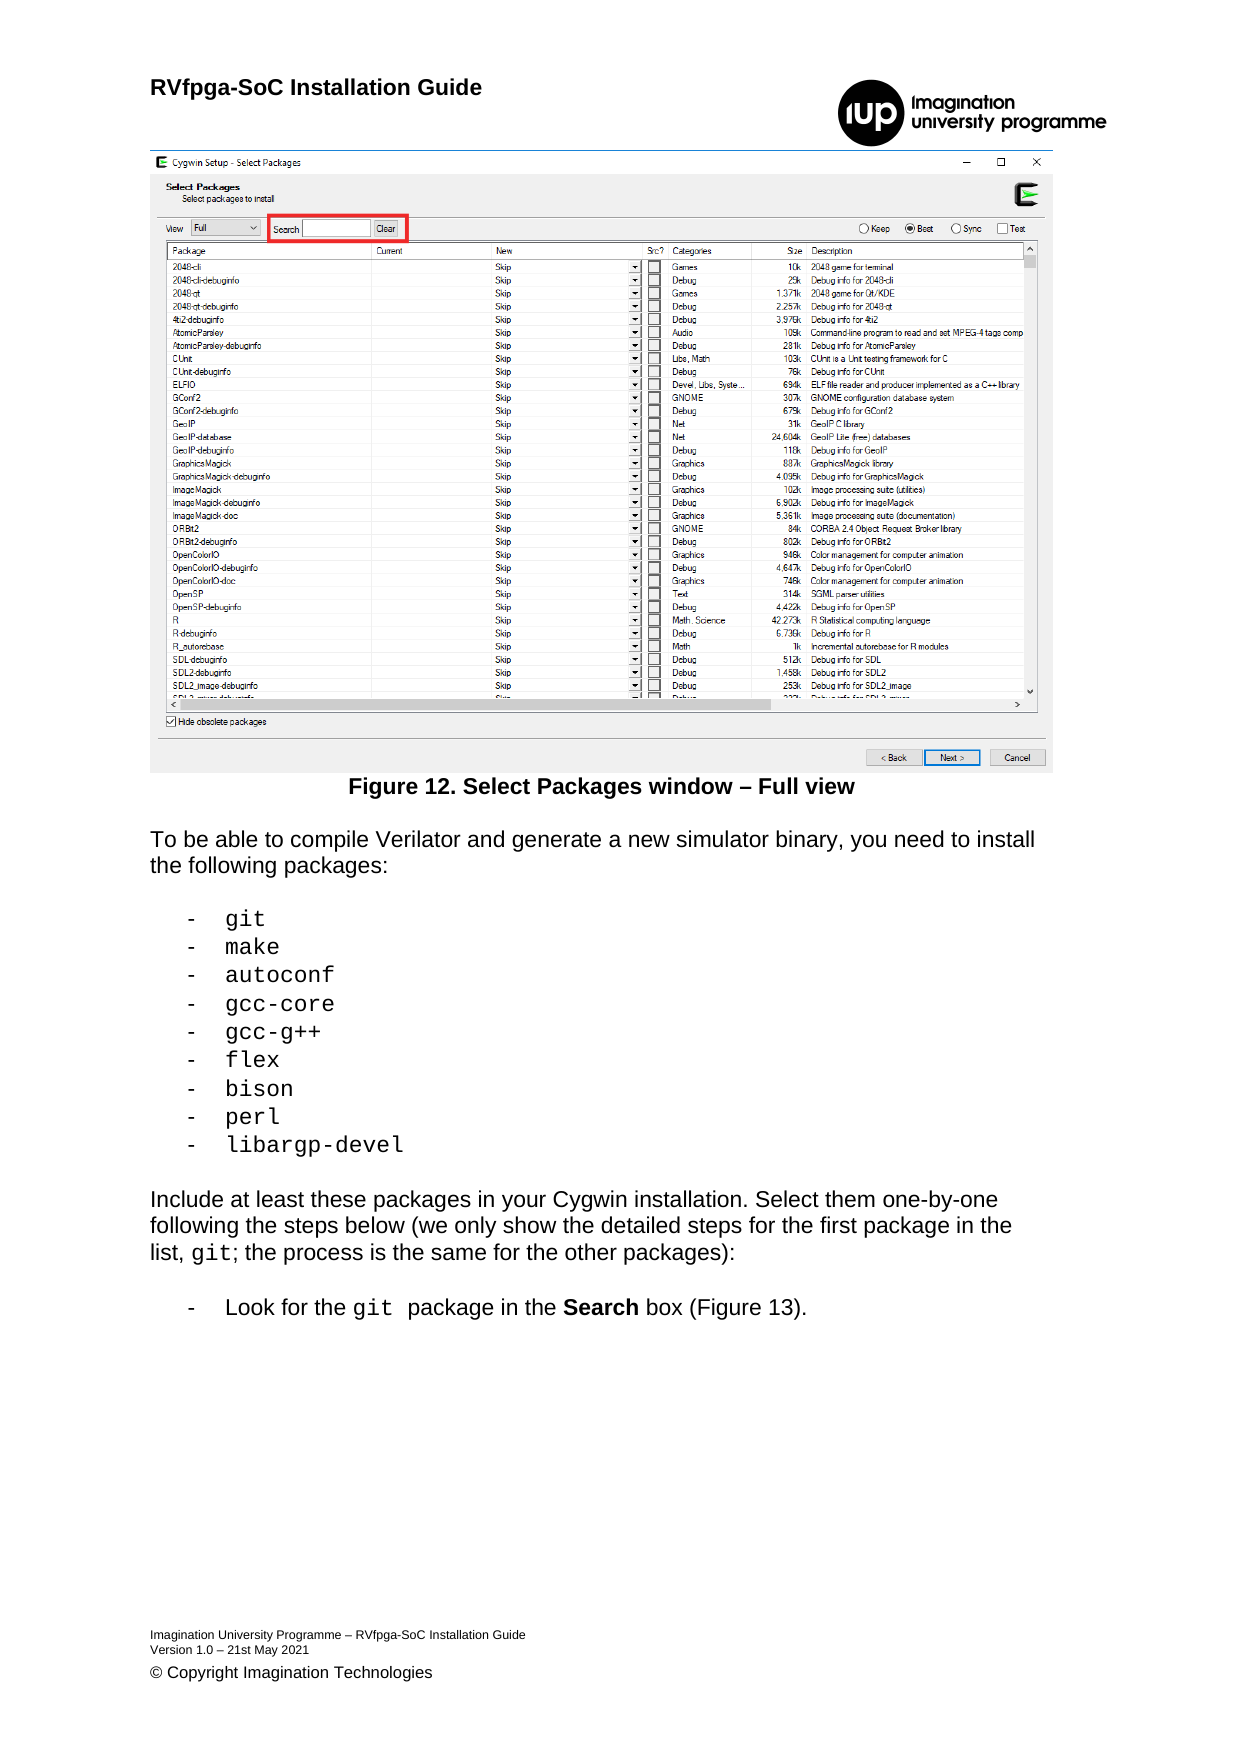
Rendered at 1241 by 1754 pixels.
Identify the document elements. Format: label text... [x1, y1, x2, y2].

list Look for the git package in the Search box (Figure 13). [187, 1293, 1053, 1322]
text Figure 12. Select Packages window – Full view [150, 773, 1053, 799]
list gcc-g++ [187, 1018, 1053, 1046]
text To be able to compile Verilator and generate a new simulator binary, you need to install the following packages: [150, 826, 1053, 878]
list make [187, 933, 1053, 961]
text Include at least these packages in your Cygwin installation. Select them one-by-one following the steps below (we only show the detailed steps for the first package in the list, git; the process is the same for the other packages): [150, 1186, 1053, 1267]
list gcc-core [187, 990, 1053, 1018]
list autoconf [187, 961, 1053, 990]
list bison [187, 1075, 1053, 1103]
list libargp-devel [187, 1131, 1053, 1160]
list perl [187, 1103, 1053, 1131]
list flex [187, 1046, 1053, 1075]
picture [150, 150, 1053, 773]
list git [187, 905, 1053, 933]
picture [837, 78, 1108, 148]
